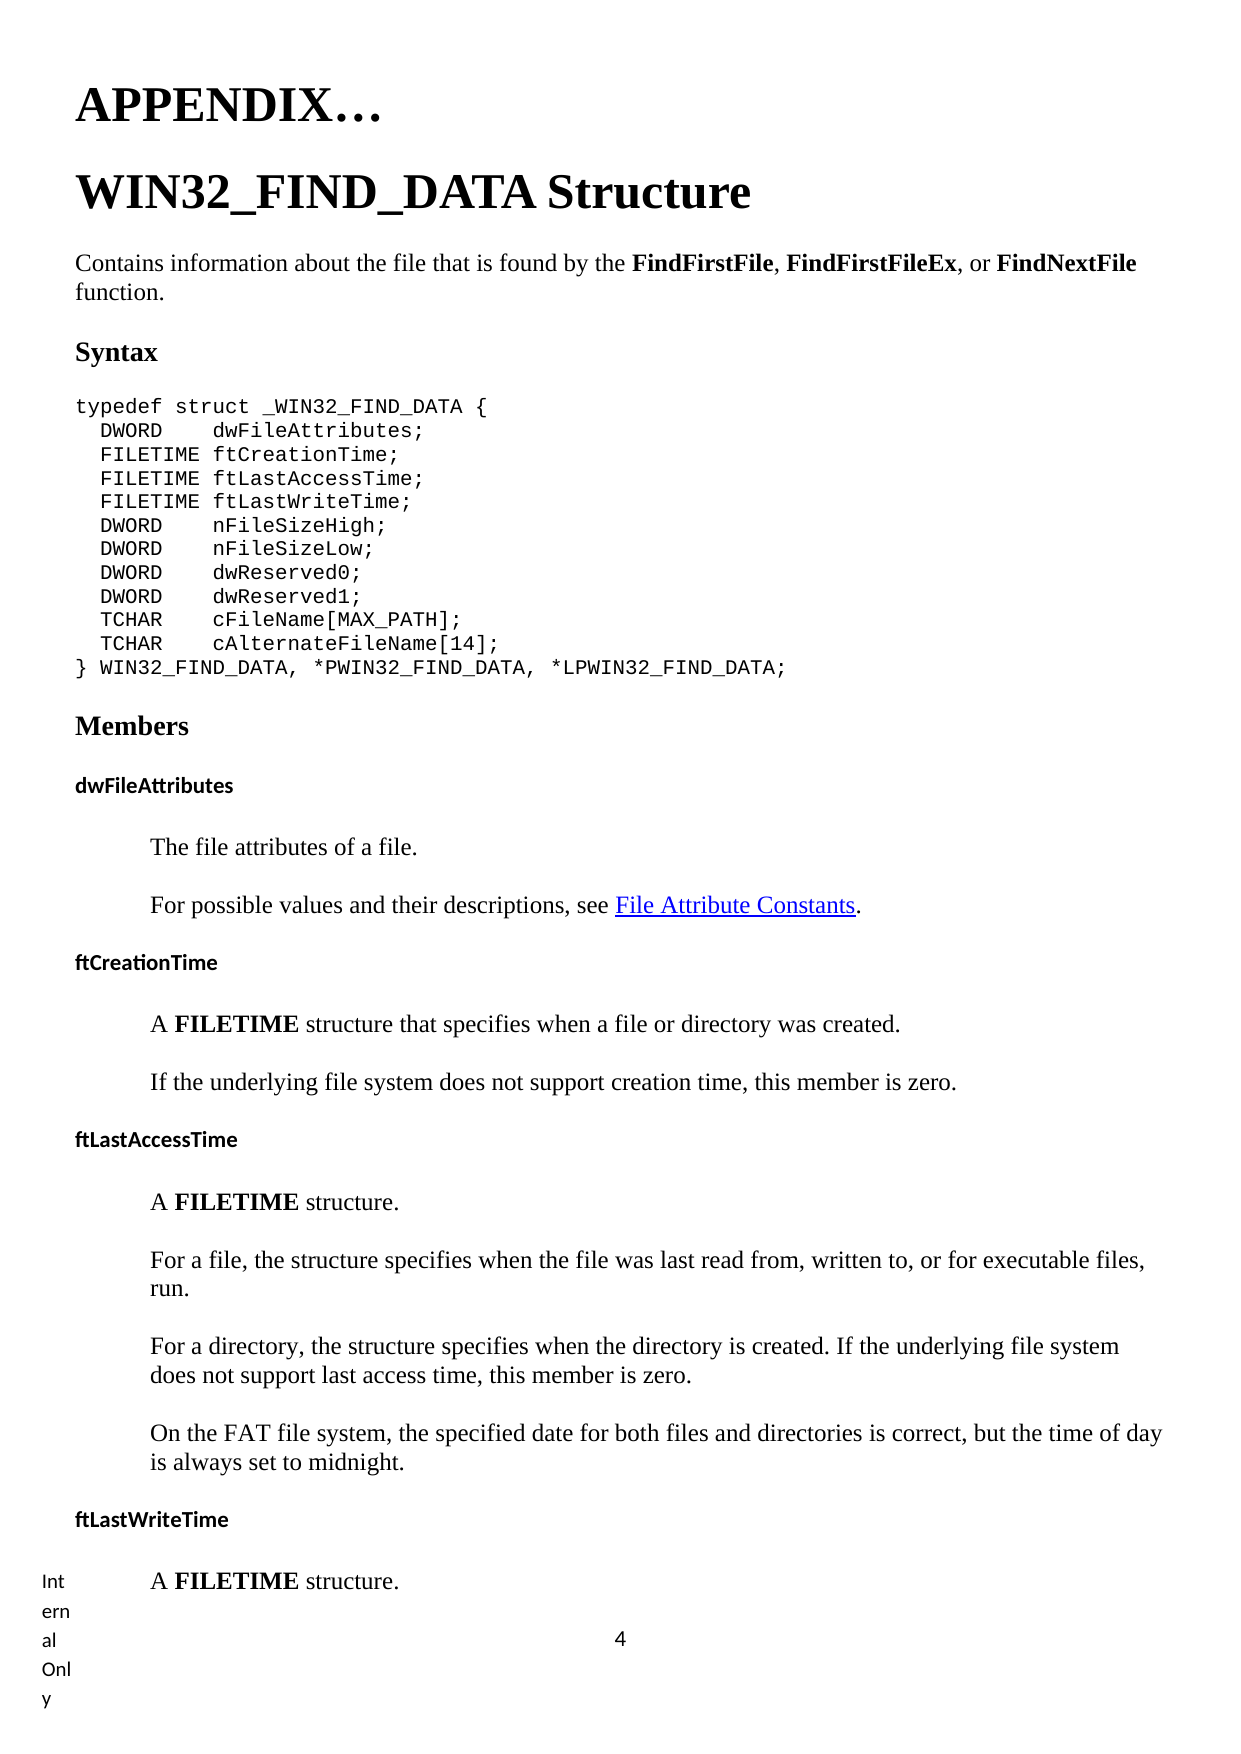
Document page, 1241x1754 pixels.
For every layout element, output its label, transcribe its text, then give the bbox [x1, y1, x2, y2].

text FILETIME ftCreationTime; [75, 444, 1165, 467]
text ftLastWriteTime [75, 1505, 1165, 1533]
text If the underlying file system does not support creation time, this member is zero. [150, 1067, 1165, 1096]
text DWORD dwReserved0; [75, 562, 1165, 586]
text Contains information about the file that is found by the FindFirstFile, FindFirstFileEx, or FindNextFile function. [75, 248, 1165, 306]
text DWORD dwFileAttributes; [75, 420, 1165, 444]
text TCHAR cFileName[MAX_PATH]; [75, 609, 1165, 633]
text For a directory, the structure specifies when the directory is created. If the underlying file system does not support last access time, this member is zero. [150, 1331, 1165, 1389]
text A FILETIME structure that specifies when a file or directory was created. [150, 1009, 1165, 1038]
text The file attributes of a file. [150, 832, 1165, 861]
subtitle Members [75, 709, 1165, 742]
text A FILETIME structure. [150, 1187, 1165, 1216]
subtitle Syntax [75, 335, 1165, 367]
text dwFileAttributes [75, 771, 1165, 799]
text FILETIME ftLastAccessTime; [75, 467, 1165, 491]
text DWORD dwReserved1; [75, 586, 1165, 609]
text ftCreationTime [75, 948, 1165, 976]
text ftLastAccessTime [75, 1125, 1165, 1153]
subtitle APPENDIX… [75, 75, 1165, 132]
text typedef struct _WIN32_FIND_DATA { [75, 397, 1165, 420]
text For a file, the structure specifies when the file was last read from, written to, or for executable files, run. [150, 1245, 1165, 1302]
text A FILETIME structure. [150, 1566, 1165, 1595]
text On the FAT file system, the specified date for both files and directories is correct, but the time of day is always set to midnight. [150, 1418, 1165, 1476]
text } WIN32_FIND_DATA, *PWIN32_FIND_DATA, *LPWIN32_FIND_DATA; [75, 657, 1165, 680]
subtitle WIN32_FIND_DATA Structure [75, 162, 1165, 219]
text FILETIME ftLastWriteTime; [75, 491, 1165, 515]
text DWORD nFileSizeLow; [75, 538, 1165, 562]
text TCHAR cAlternateFileName[14]; [75, 633, 1165, 657]
text For possible values and their descriptions, see File Attribute Constants. [150, 890, 1165, 919]
text DWORD nFileSizeHigh; [75, 515, 1165, 538]
